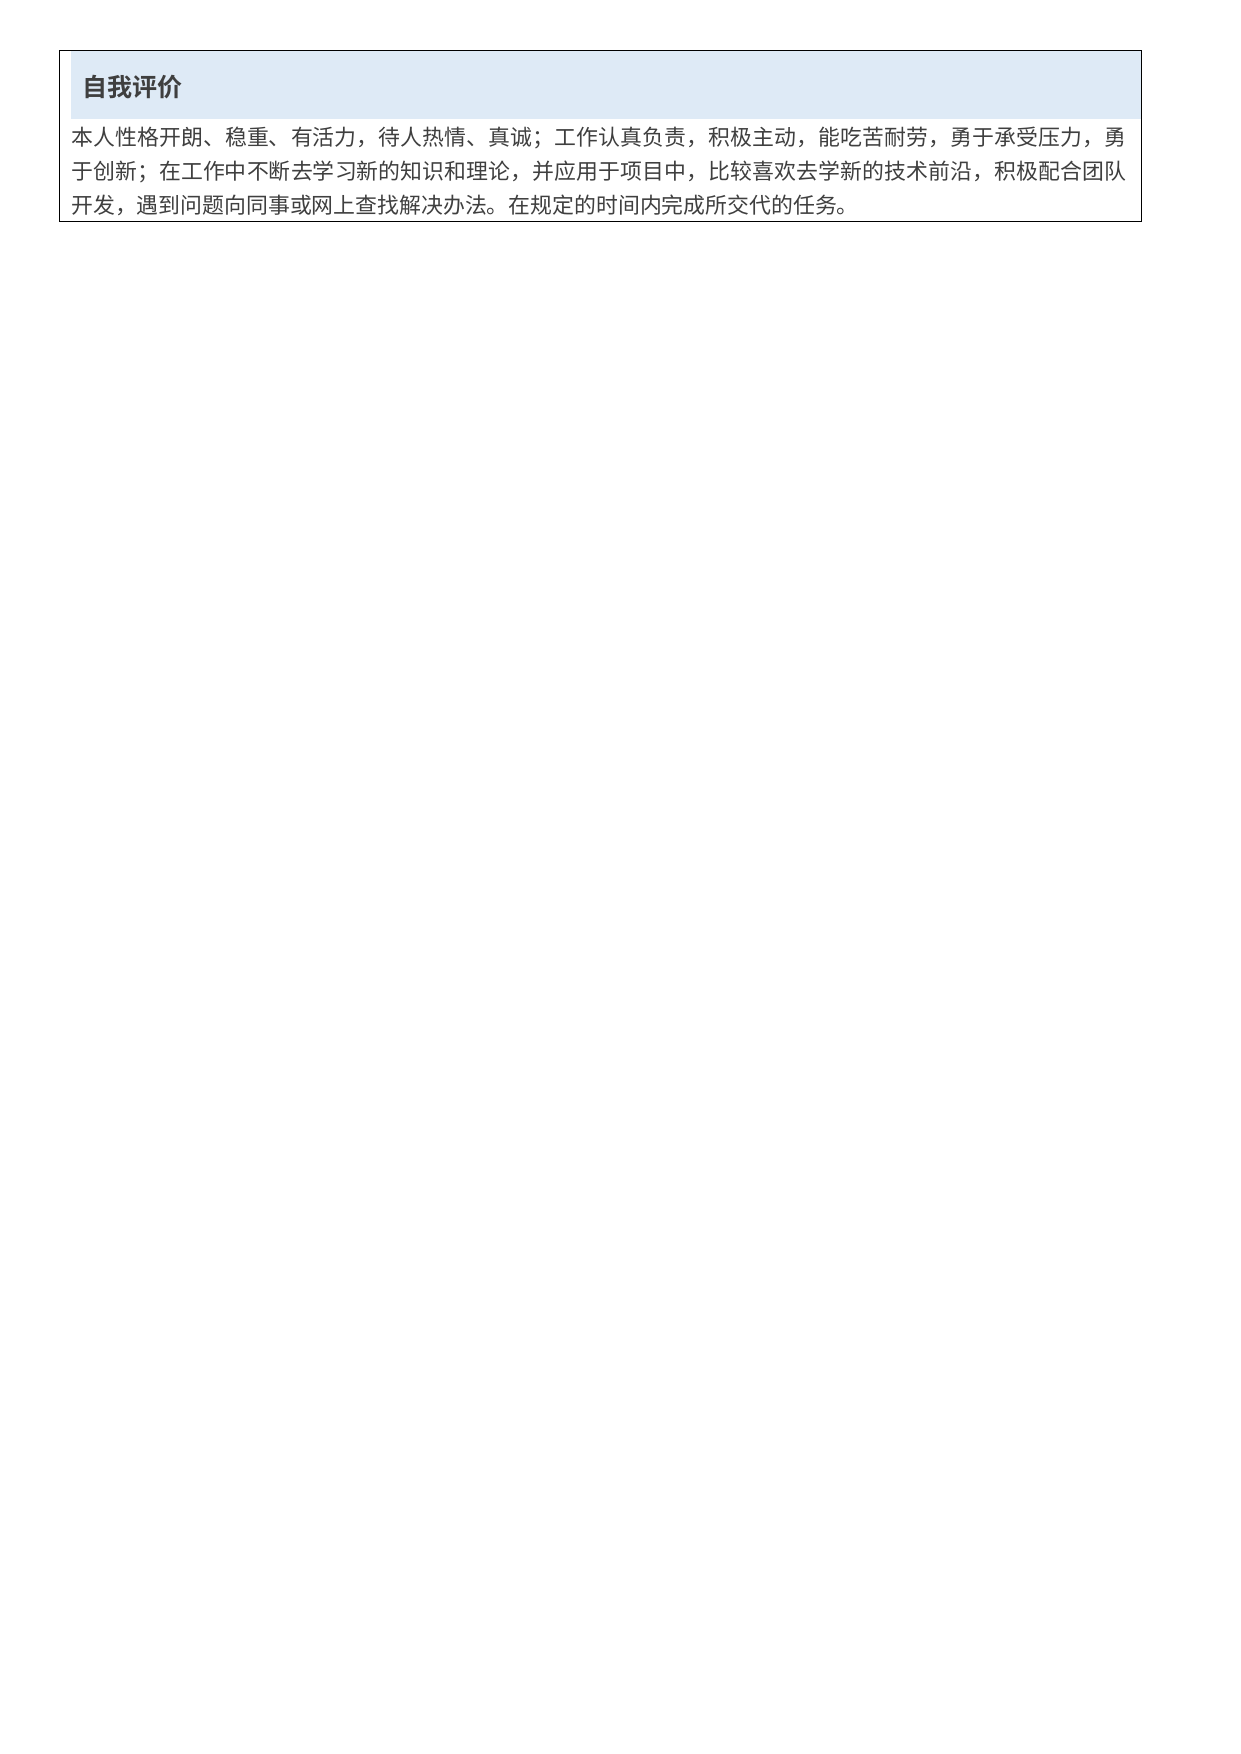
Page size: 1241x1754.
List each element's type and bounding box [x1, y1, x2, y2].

table_cell [60, 51, 1141, 221]
